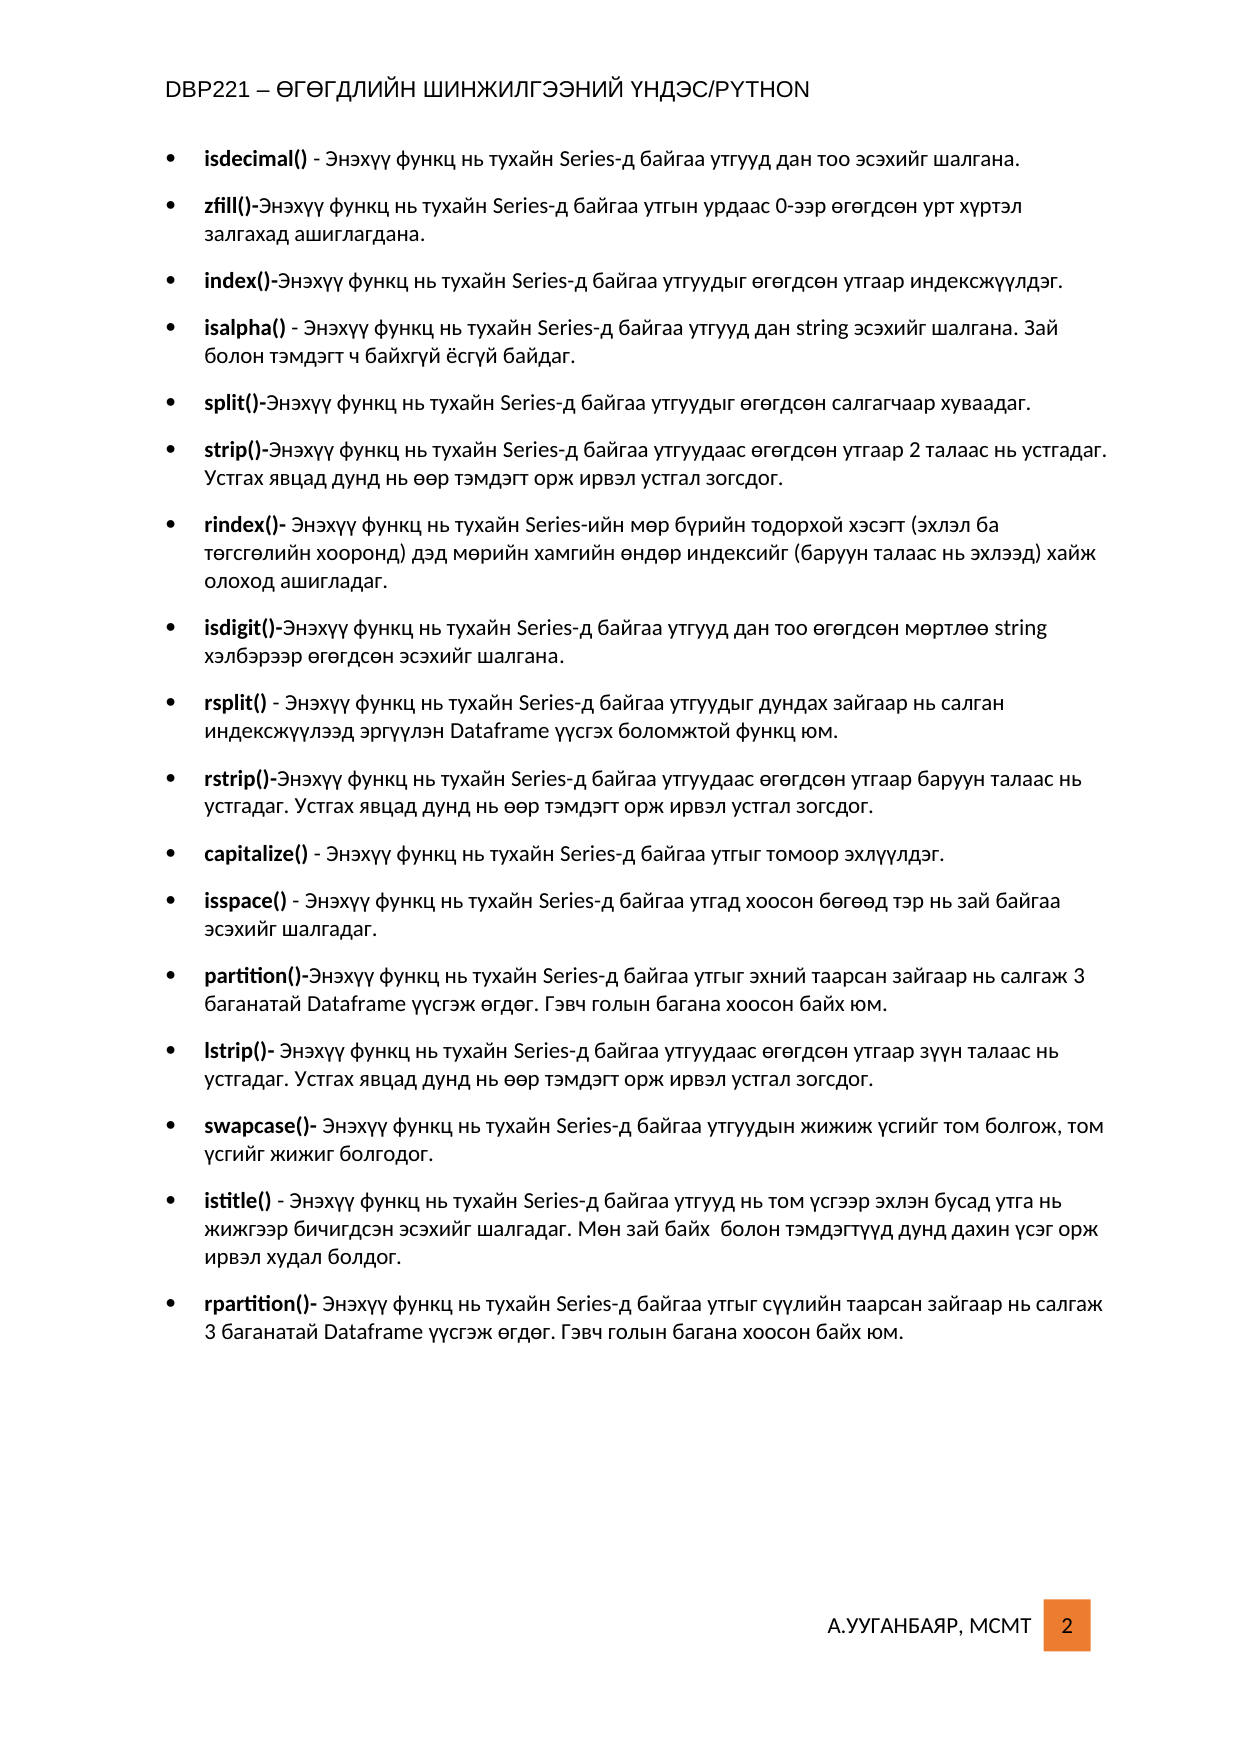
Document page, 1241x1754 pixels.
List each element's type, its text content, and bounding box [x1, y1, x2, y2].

list isspace() - Энэхүү функц нь тухайн Series-д байгаа утгад хоосон бөгөөд тэр нь зай байгаа эсэхийг шалгадаг. [167, 886, 1111, 942]
list index()-Энэхүү функц нь тухайн Series-д байгаа утгуудыг өгөгдсөн утгаар индексжүүлдэг. [167, 266, 1111, 294]
list capitalize() - Энэхүү функц нь тухайн Series-д байгаа утгыг томоор эхлүүлдэг. [167, 839, 1111, 867]
list rindex()- Энэхүү функц нь тухайн Series-ийн мөр бүрийн тодорхой хэсэгт (эхлэл ба төгсгөлийн хооронд) дэд мөрийн хамгийн өндөр индексийг (баруун талаас нь эхлээд) хайж олоход ашигладаг. [167, 510, 1111, 594]
list istitle() - Энэхүү функц нь тухайн Series-д байгаа утгууд нь том үсгээр эхлэн бусад утга нь жижгээр бичигдсэн эсэхийг шалгадаг. Мөн зай байх болон тэмдэгтүүд дунд дахин үсэг орж ирвэл худал болдог. [167, 1186, 1111, 1270]
list swapcase()- Энэхүү функц нь тухайн Series-д байгаа утгуудын жижиж үсгийг том болгож, том үсгийг жижиг болгодог. [167, 1111, 1111, 1167]
list strip()-Энэхүү функц нь тухайн Series-д байгаа утгуудаас өгөгдсөн утгаар 2 талаас нь устгадаг. Устгах явцад дунд нь өөр тэмдэгт орж ирвэл устгал зогсдог. [167, 435, 1111, 491]
list partition()-Энэхүү функц нь тухайн Series-д байгаа утгыг эхний таарсан зайгаар нь салгаж 3 баганатай Dataframe үүсгэж өгдөг. Гэвч голын багана хоосон байх юм. [167, 961, 1111, 1017]
list isdigit()-Энэхүү функц нь тухайн Series-д байгаа утгууд дан тоо өгөгдсөн мөртлөө string хэлбэрээр өгөгдсөн эсэхийг шалгана. [167, 613, 1111, 669]
list zfill()-Энэхүү функц нь тухайн Series-д байгаа утгын урдаас 0-ээр өгөгдсөн урт хүртэл залгахад ашиглагдана. [167, 191, 1111, 247]
list isalpha() - Энэхүү функц нь тухайн Series-д байгаа утгууд дан string эсэхийг шалгана. Зай болон тэмдэгт ч байхгүй ёсгүй байдаг. [167, 313, 1111, 369]
list isdecimal() - Энэхүү функц нь тухайн Series-д байгаа утгууд дан тоо эсэхийг шалгана. [167, 144, 1111, 172]
list rstrip()-Энэхүү функц нь тухайн Series-д байгаа утгуудаас өгөгдсөн утгаар баруун талаас нь устгадаг. Устгах явцад дунд нь өөр тэмдэгт орж ирвэл устгал зогсдог. [167, 764, 1111, 820]
list rsplit() - Энэхүү функц нь тухайн Series-д байгаа утгуудыг дундах зайгаар нь салган индексжүүлээд эргүүлэн Dataframe үүсгэх боломжтой функц юм. [167, 688, 1111, 744]
list lstrip()- Энэхүү функц нь тухайн Series-д байгаа утгуудаас өгөгдсөн утгаар зүүн талаас нь устгадаг. Устгах явцад дунд нь өөр тэмдэгт орж ирвэл устгал зогсдог. [167, 1036, 1111, 1092]
list rpartition()- Энэхүү функц нь тухайн Series-д байгаа утгыг сүүлийн таарсан зайгаар нь салгаж 3 баганатай Dataframe үүсгэж өгдөг. Гэвч голын багана хоосон байх юм. [167, 1289, 1111, 1345]
list split()-Энэхүү функц нь тухайн Series-д байгаа утгуудыг өгөгдсөн салгагчаар хуваадаг. [167, 388, 1111, 416]
